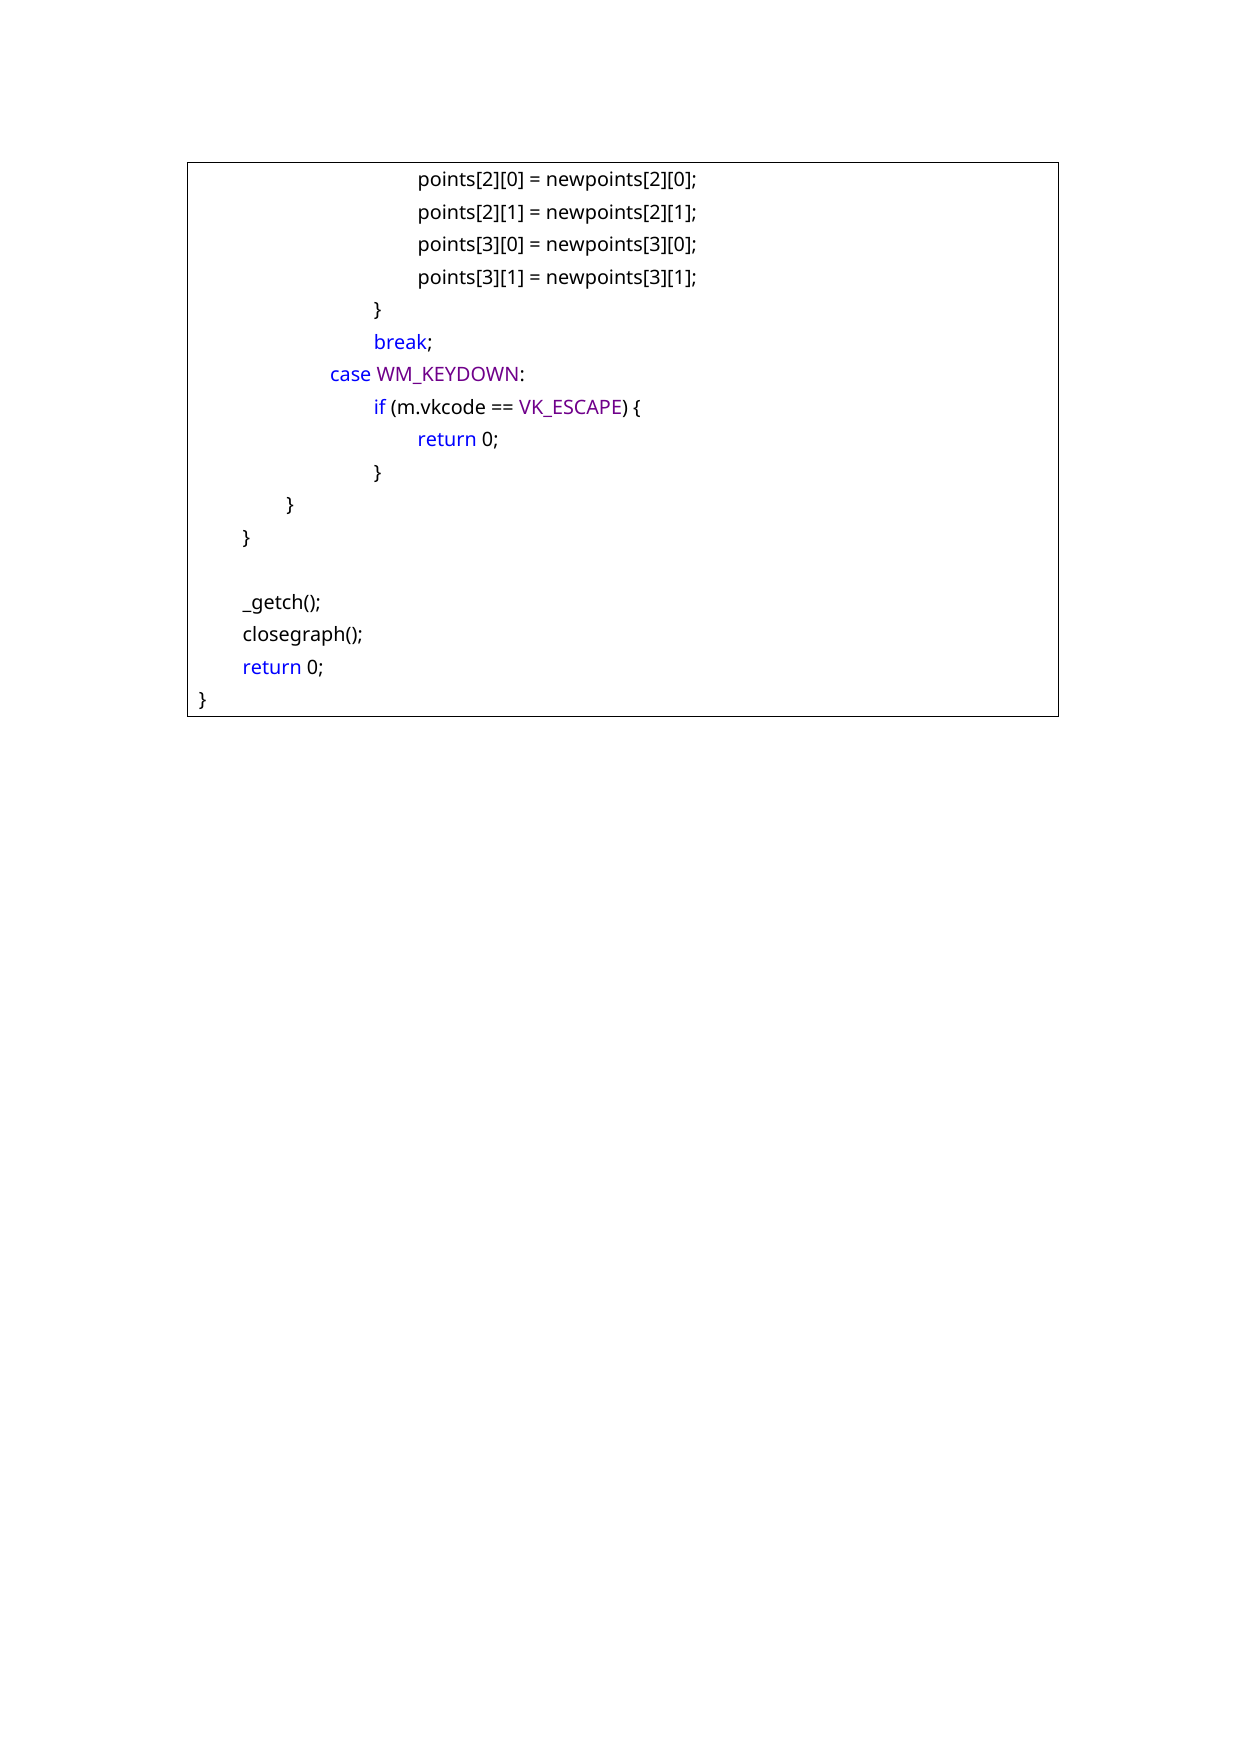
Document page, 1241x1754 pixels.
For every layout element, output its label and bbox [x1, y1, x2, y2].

table_cell [188, 163, 1058, 716]
